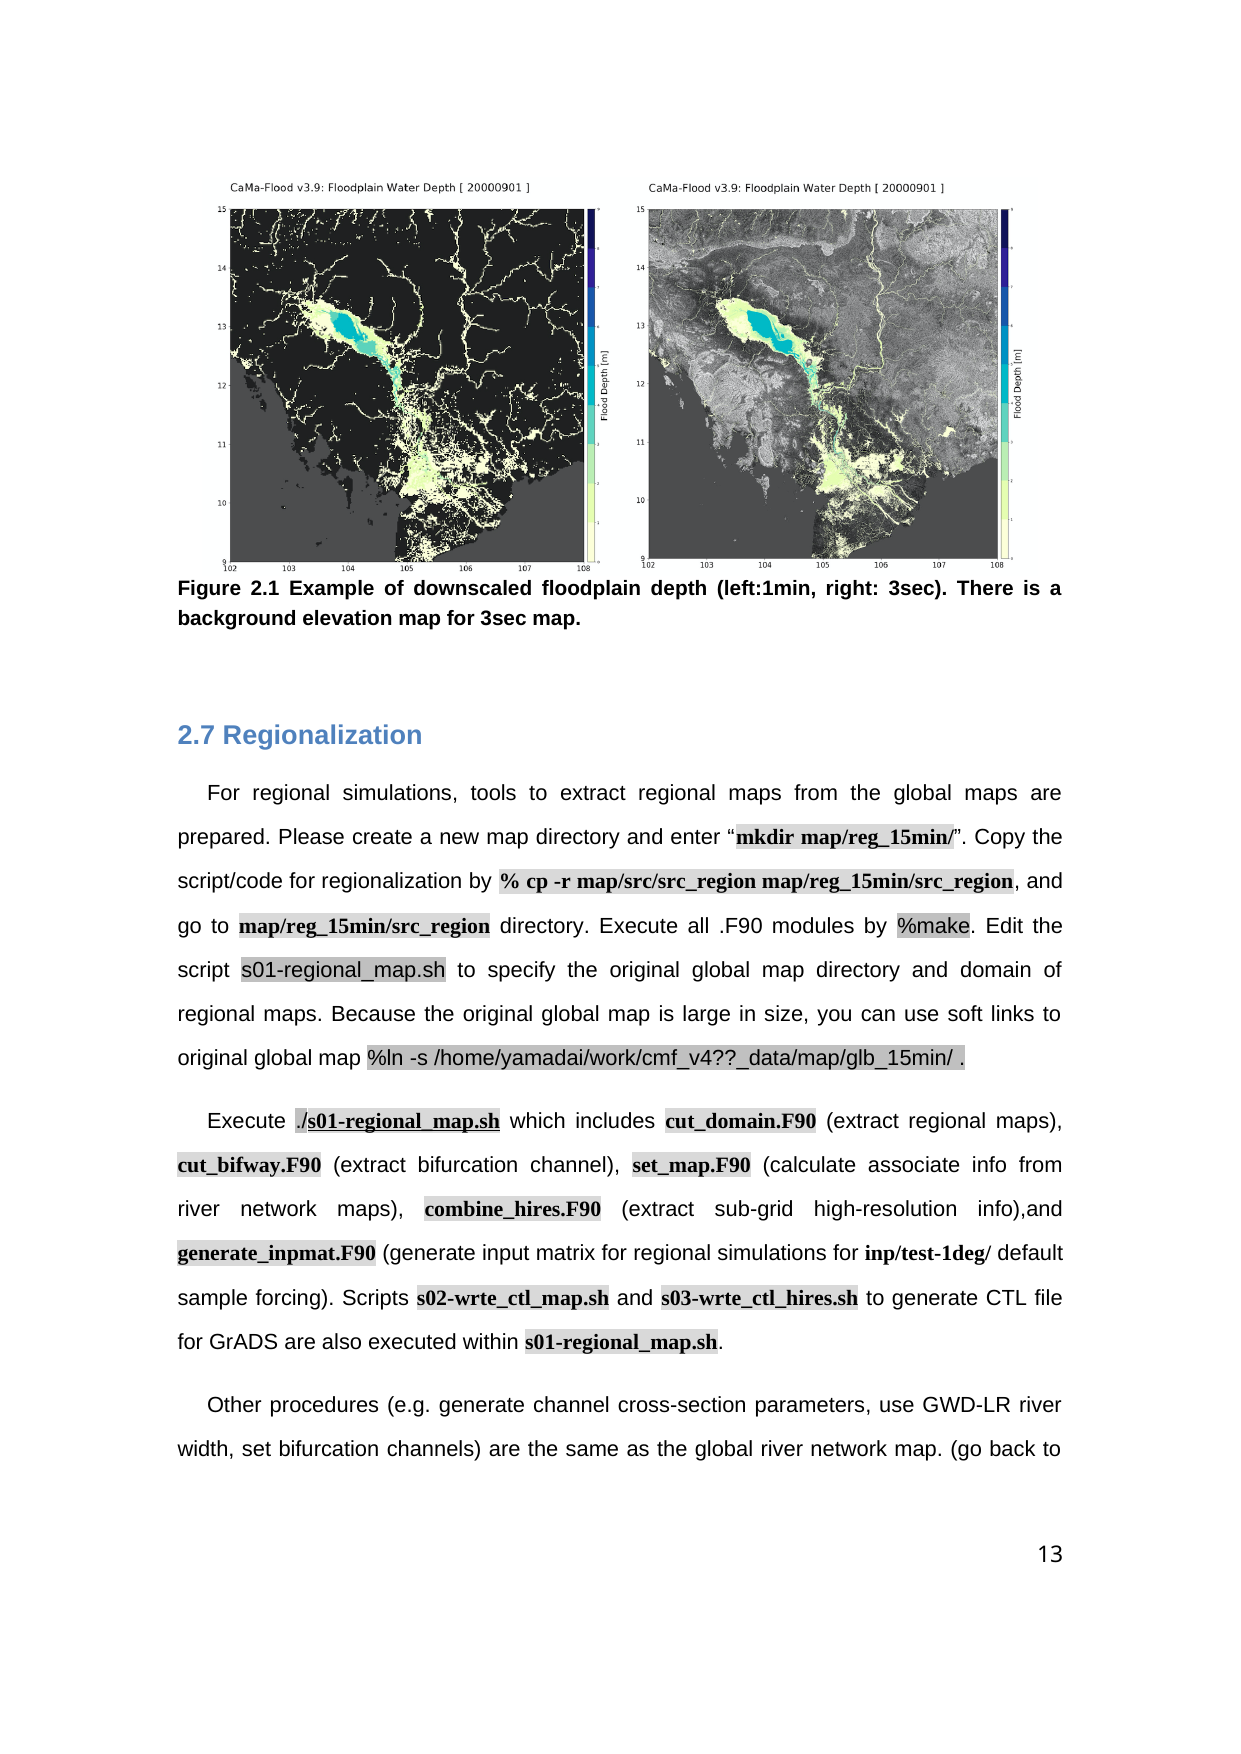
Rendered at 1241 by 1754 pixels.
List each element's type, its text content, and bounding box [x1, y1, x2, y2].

picture [202, 177, 1039, 576]
text For regional simulations, tools to extract regional maps from the global maps are prepared. Please create a new map directory and enter “mkdir map/reg_15min/”. Copy the script/code for regionalization by % cp -r map/src/src_region map/reg_15min/src_region, and go to map/reg_15min/src_region directory. Execute all .F90 modules by %make. Edit the script s01-regional_map.sh to specify the original global map directory and domain of regional maps. Because the original global map is large in size, you can use soft links to original global map %ln -s /home/yamadai/work/cmf_v4??_data/map/glb_15min/ . [177, 780, 1063, 1070]
text Execute ./s01-regional_map.sh which includes cut_domain.F90 (extract regional maps), cut_bifway.F90 (extract bifurcation channel), set_map.F90 (calculate associate info from river network maps), combine_hires.F90 (extract sub-grid high-resolution info),and generate_inpmat.F90 (generate input matrix for regional simulations for inp/test-1deg/ default sample forcing). Scripts s02-wrte_ctl_map.sh and s03-wrte_ctl_hires.sh to generate CTL file for GrADS are also executed within s01-regional_map.sh. [177, 1108, 1063, 1354]
subtitle 2.7 Regionalization [177, 719, 1063, 751]
text Figure 2.1 Example of downscaled floodplain depth (left:1min, right: 3sec). There is a background elevation map for 3sec map. [177, 575, 1063, 629]
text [177, 1392, 1063, 1461]
